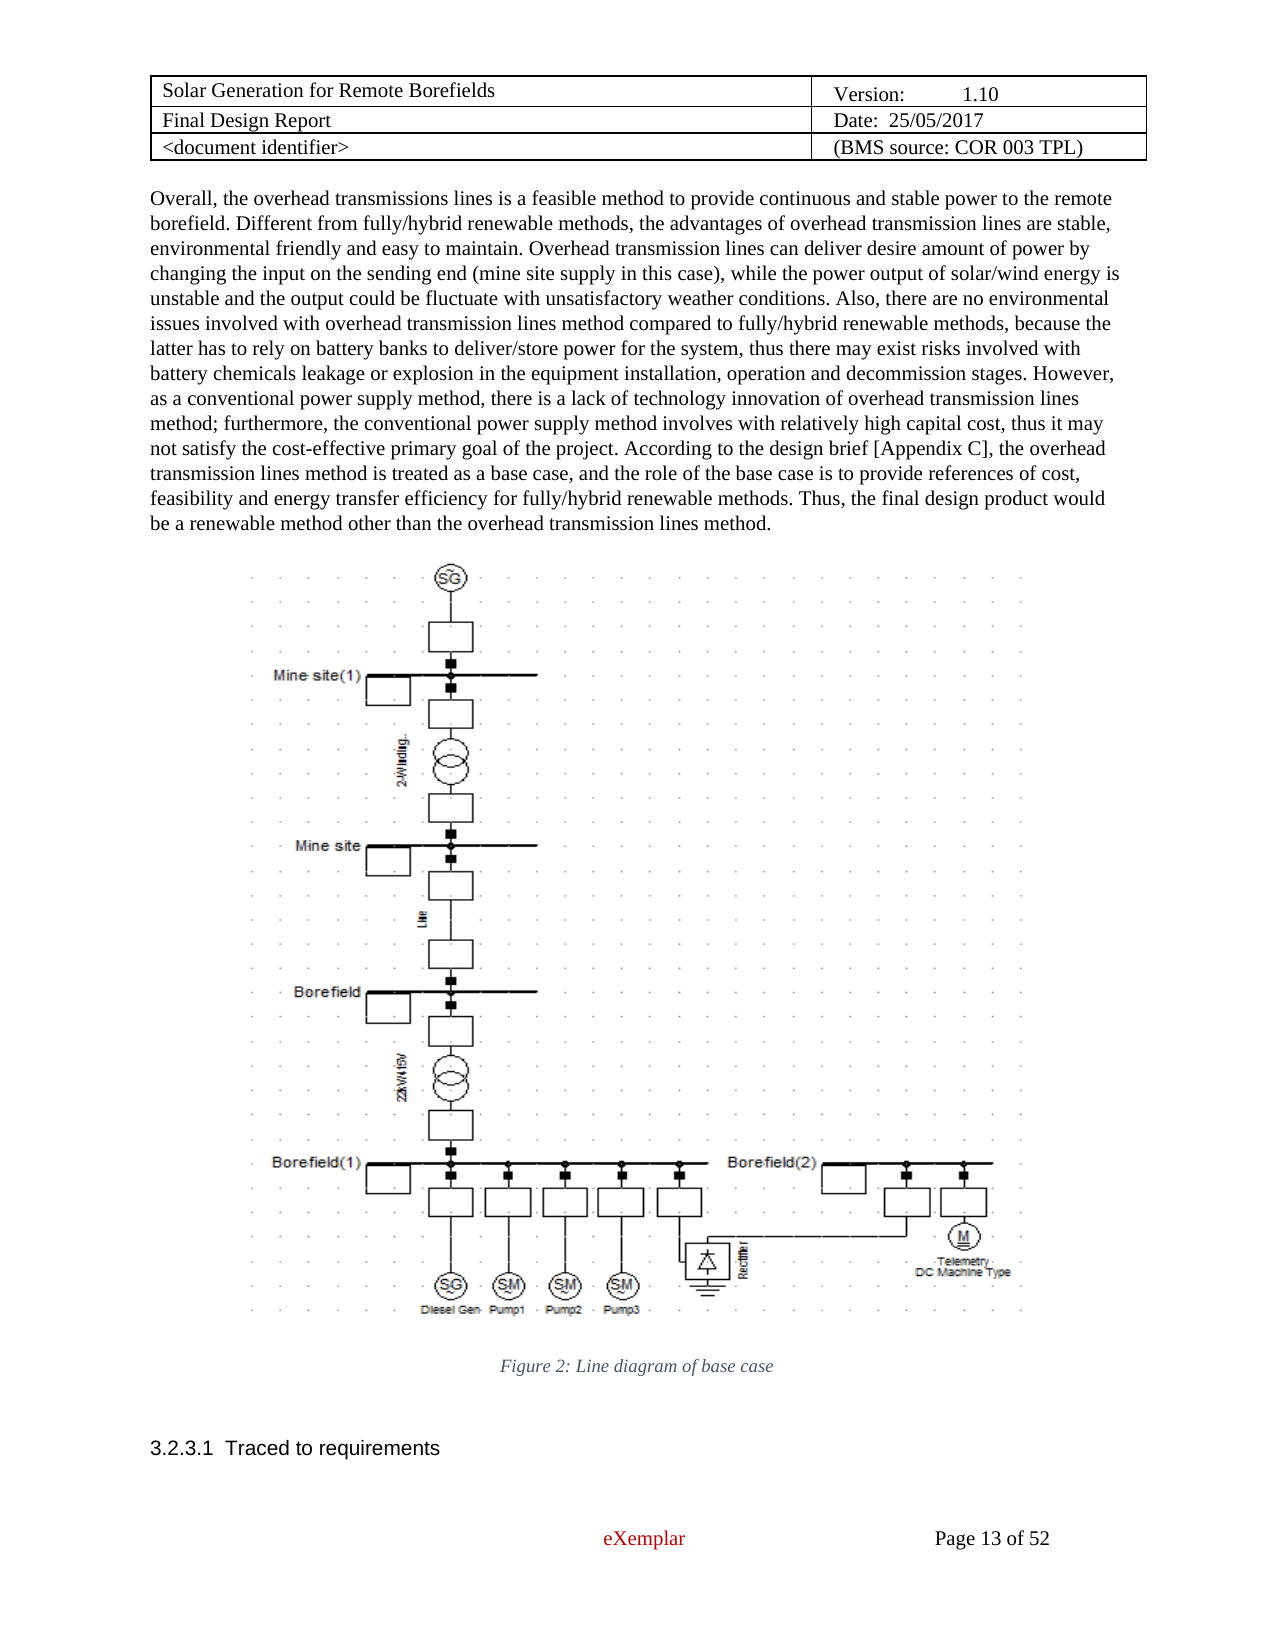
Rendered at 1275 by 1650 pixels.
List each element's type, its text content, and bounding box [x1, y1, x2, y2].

text Overall, the overhead transmissions lines is a feasible method to provide continuous and stable power to the remote borefield. Different from fully/hybrid renewable methods, the advantages of overhead transmission lines are stable, environmental friendly and easy to maintain. Overhead transmission lines can deliver desire amount of power by changing the input on the sending end (mine site supply in this case), while the power output of solar/wind energy is unstable and the output could be fluctuate with unsatisfactory weather conditions. Also, there are no environmental issues involved with overhead transmission lines method compared to fully/hybrid renewable methods, because the latter has to rely on battery banks to deliver/store power for the system, thus there may exist risks involved with battery chemicals leakage or explosion in the equipment installation, operation and decommission stages. However, as a conventional power supply method, there is a lack of technology innovation of overhead transmission lines method; furthermore, the conventional power supply method involves with relatively high capital cost, thus it may not satisfy the cost-effective primary goal of the project. According to the design brief [Appendix C], the overhead transmission lines method is treated as a base case, and the role of the base case is to provide references of cost, feasibility and energy transfer efficiency for fully/hybrid renewable methods. Thus, the final design product would be a renewable method other than the overhead transmission lines method. [150, 185, 1125, 535]
text Figure 2: Line diagram of base case [150, 1355, 1125, 1376]
picture [250, 560, 1025, 1334]
subtitle Traced to requirements [150, 1434, 1125, 1459]
